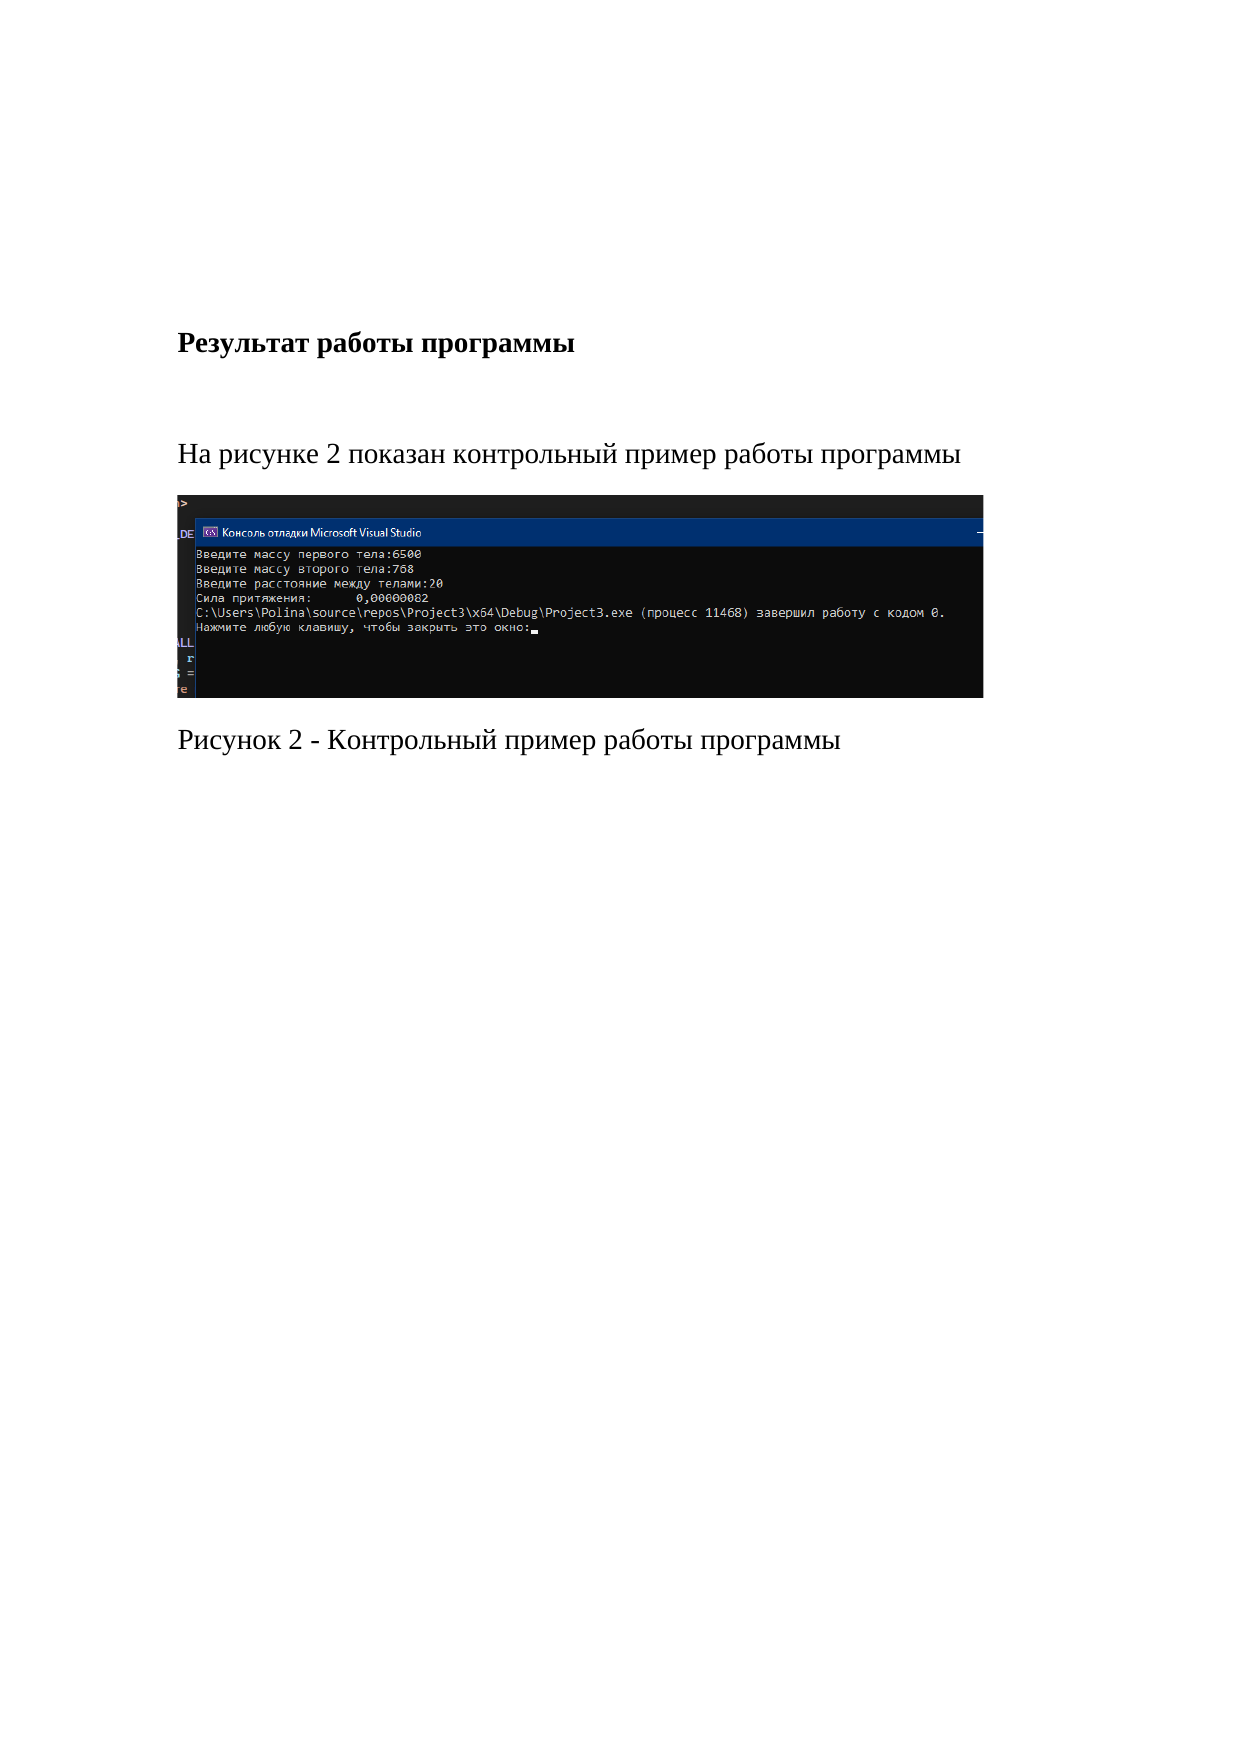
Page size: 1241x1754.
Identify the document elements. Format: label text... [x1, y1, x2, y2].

text Результат работы программы [177, 325, 1152, 359]
picture [177, 495, 984, 698]
text На рисунке 2 показан контрольный пример работы программы [177, 436, 1152, 470]
text Рисунок 2 - Контрольный пример работы программы [177, 722, 1152, 756]
